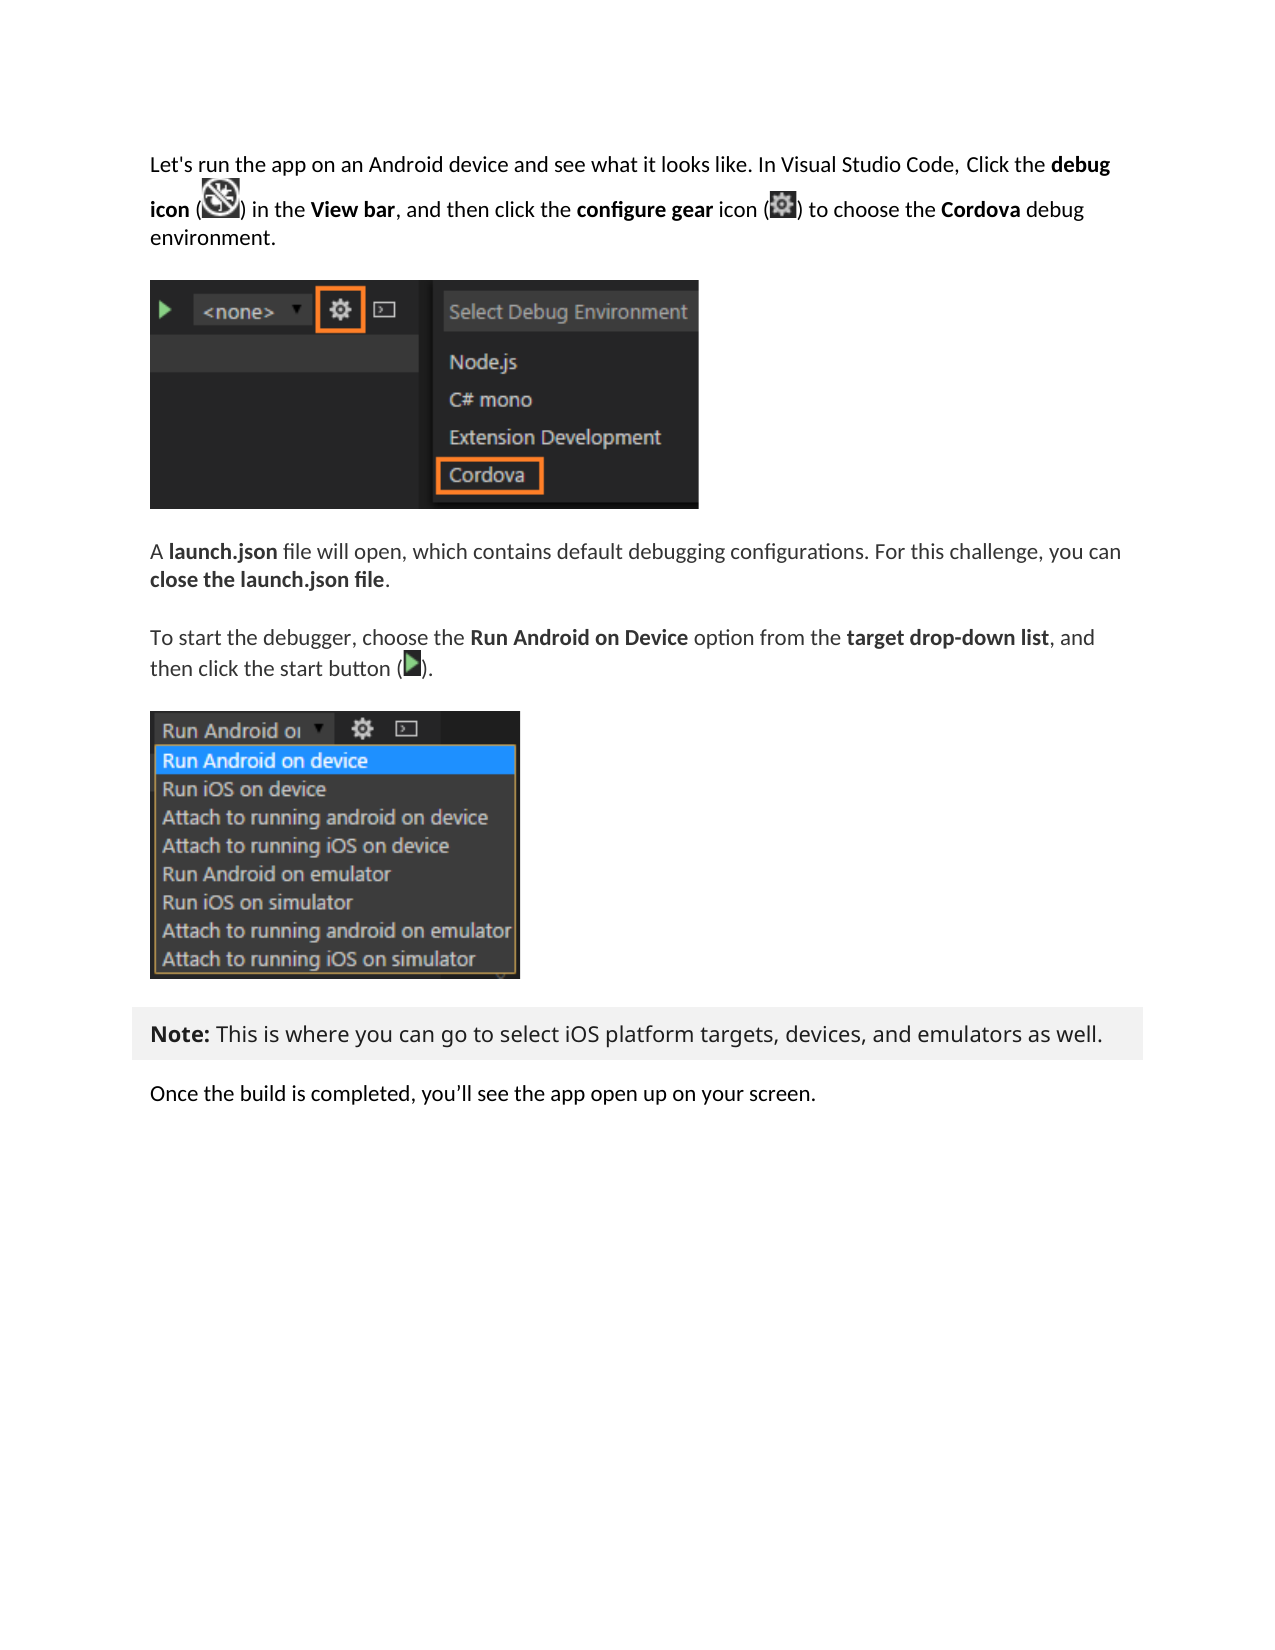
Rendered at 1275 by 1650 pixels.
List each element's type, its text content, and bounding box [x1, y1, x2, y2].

text Once the build is completed, you’ll see the app open up on your screen. [150, 1079, 1125, 1107]
text To start the debugger, choose the Run Android on Device option from the target drop-down list, and then click the start button (). [150, 623, 1125, 682]
text Let's run the app on an Android device and see what it looks like. In Visual Studio Code, Click the debug icon () in the View bar, and then click the configure gear icon () to choose the Cordova debug environment. [150, 150, 1125, 251]
picture [201, 178, 240, 218]
picture [150, 711, 521, 979]
text Note: This is where you can go to select iOS platform targets, devices, and emulators as well. [142, 1017, 1133, 1051]
picture [769, 191, 797, 218]
picture [150, 280, 699, 509]
text A launch.json file will open, which contains default debugging configurations. For this challenge, you can close the launch.json file. [150, 537, 1125, 593]
picture [403, 650, 421, 676]
